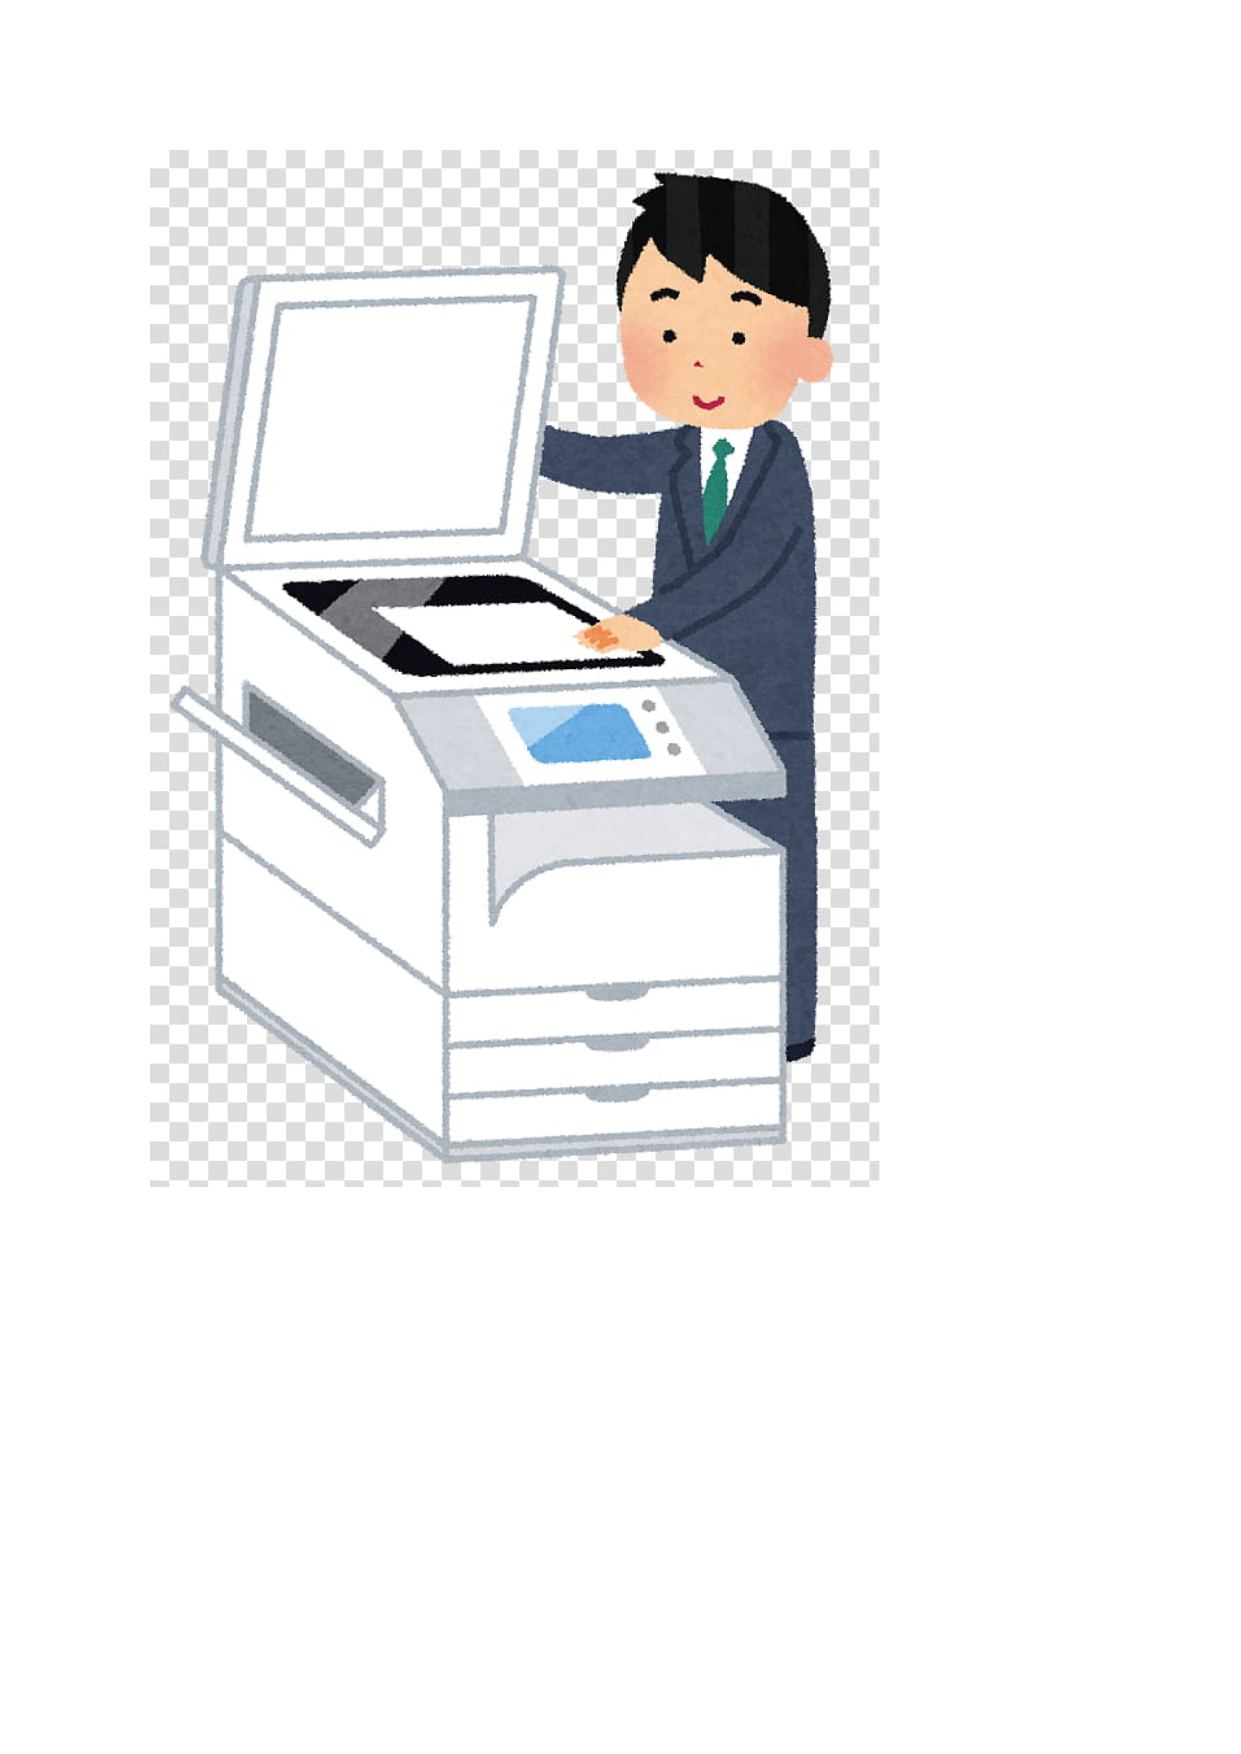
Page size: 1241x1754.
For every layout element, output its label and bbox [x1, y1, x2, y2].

picture [150, 150, 880, 1187]
